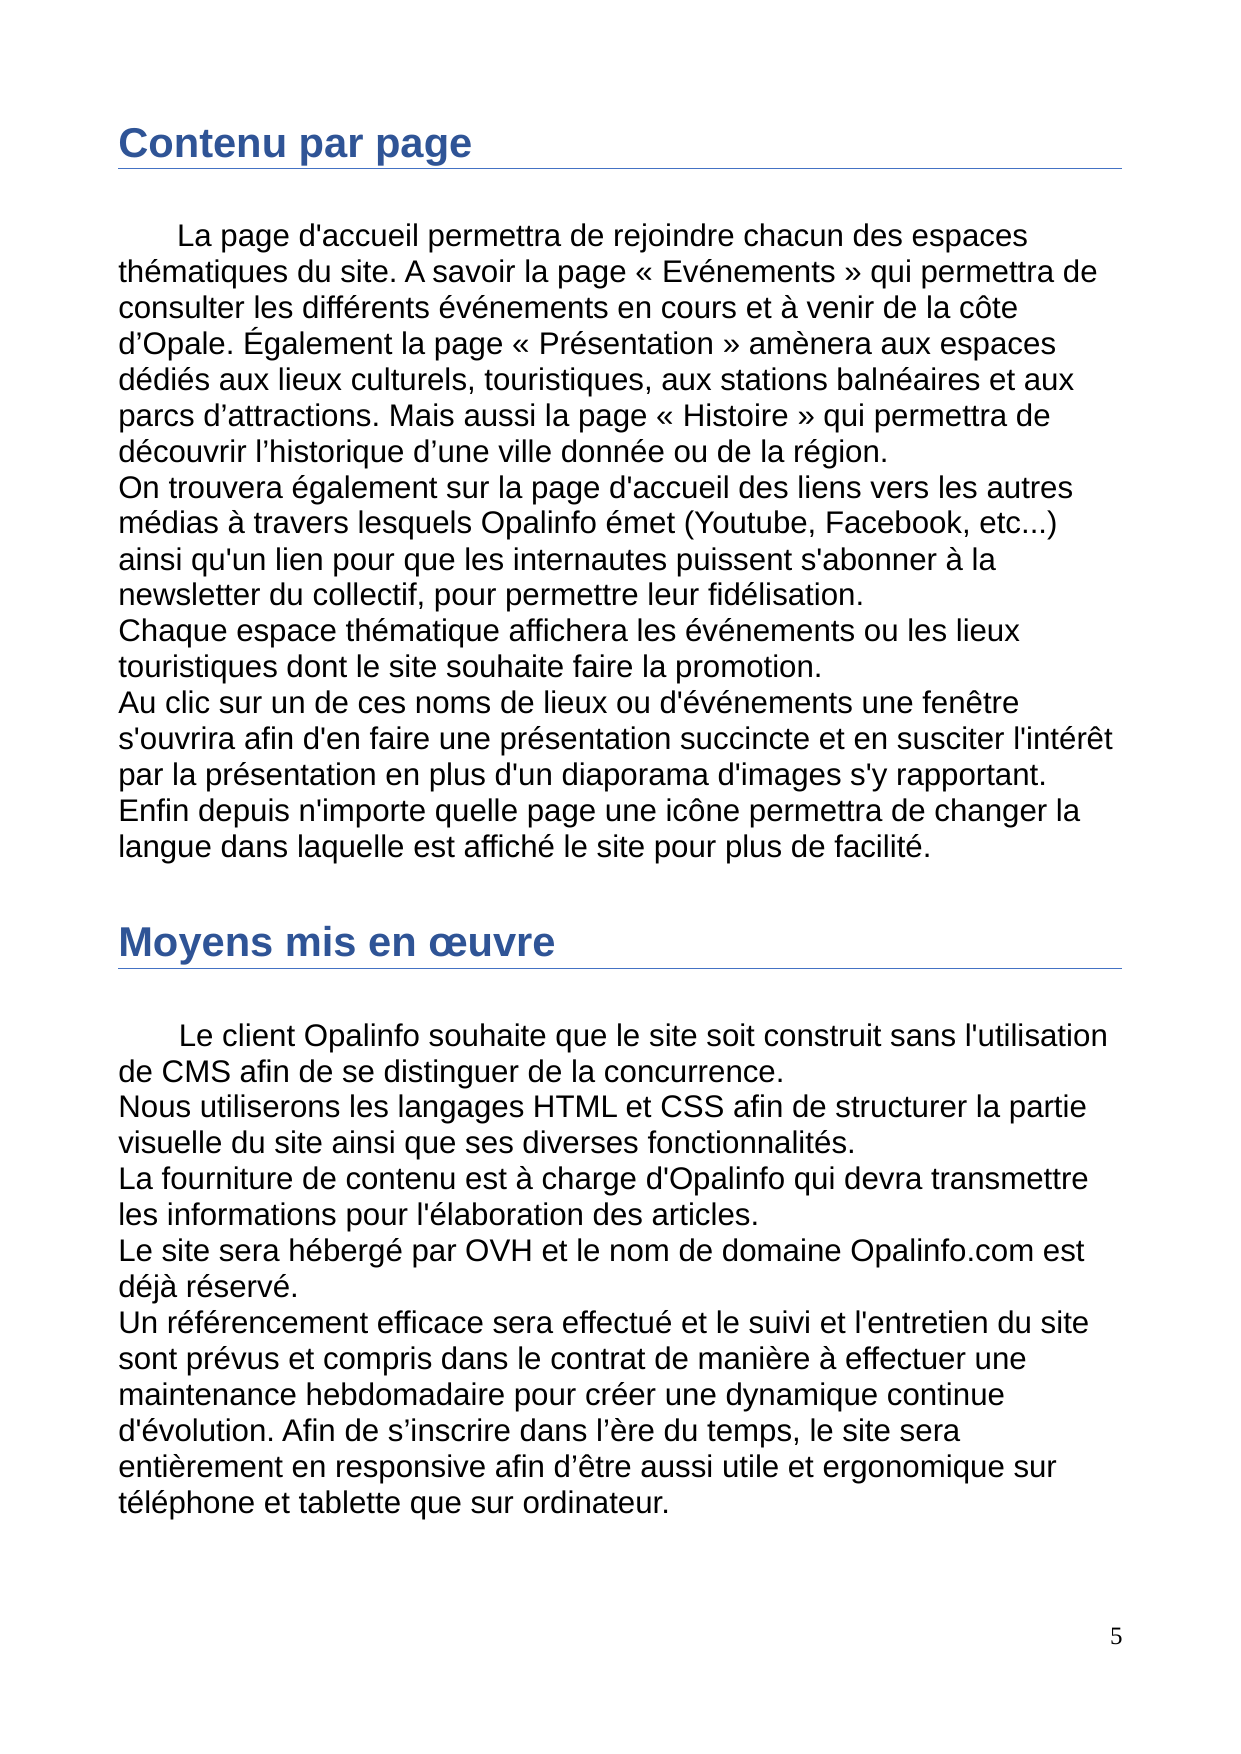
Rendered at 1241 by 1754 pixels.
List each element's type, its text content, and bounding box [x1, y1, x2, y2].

text La fourniture de contenu est à charge d'Opalinfo qui devra transmettre les informations pour l'élaboration des articles. [118, 1160, 1122, 1232]
subtitle Moyens mis en œuvre [118, 918, 1122, 968]
text Au clic sur un de ces noms de lieux ou d'événements une fenêtre s'ouvrira afin d'en faire une présentation succincte et en susciter l'intérêt par la présentation en plus d'un diaporama d'images s'y rapportant. [118, 684, 1122, 792]
text La page d'accueil permettra de rejoindre chacun des espaces thématiques du site. A savoir la page « Evénements » qui permettra de consulter les différents événements en cours et à venir de la côte d’Opale. Également la page « Présentation » amènera aux espaces dédiés aux lieux culturels, touristiques, aux stations balnéaires et aux parcs d’attractions. Mais aussi la page « Histoire » qui permettra de découvrir l’historique d’une ville donnée ou de la région. [118, 217, 1122, 469]
text Le client Opalinfo souhaite que le site soit construit sans l'utilisation de CMS afin de se distinguer de la concurrence. [118, 1017, 1122, 1088]
text Enfin depuis n'importe quelle page une icône permettra de changer la langue dans laquelle est affiché le site pour plus de facilité. [118, 792, 1122, 864]
text On trouvera également sur la page d'accueil des liens vers les autres médias à travers lesquels Opalinfo émet (Youtube, Facebook, etc...) ainsi qu'un lien pour que les internautes puissent s'abonner à la newsletter du collectif, pour permettre leur fidélisation. [118, 469, 1122, 612]
subtitle Contenu par page [118, 118, 1122, 168]
text Nous utiliserons les langages HTML et CSS afin de structurer la partie visuelle du site ainsi que ses diverses fonctionnalités. [118, 1088, 1122, 1160]
text Chaque espace thématique affichera les événements ou les lieux touristiques dont le site souhaite faire la promotion. [118, 612, 1122, 684]
text Le site sera hébergé par OVH et le nom de domaine Opalinfo.com est déjà réservé. [118, 1232, 1122, 1304]
text Un référencement efficace sera effectué et le suivi et l'entretien du site sont prévus et compris dans le contrat de manière à effectuer une maintenance hebdomadaire pour créer une dynamique continue d'évolution. Afin de s’inscrire dans l’ère du temps, le site sera entièrement en responsive afin d’être aussi utile et ergonomique sur téléphone et tablette que sur ordinateur. [118, 1304, 1122, 1520]
